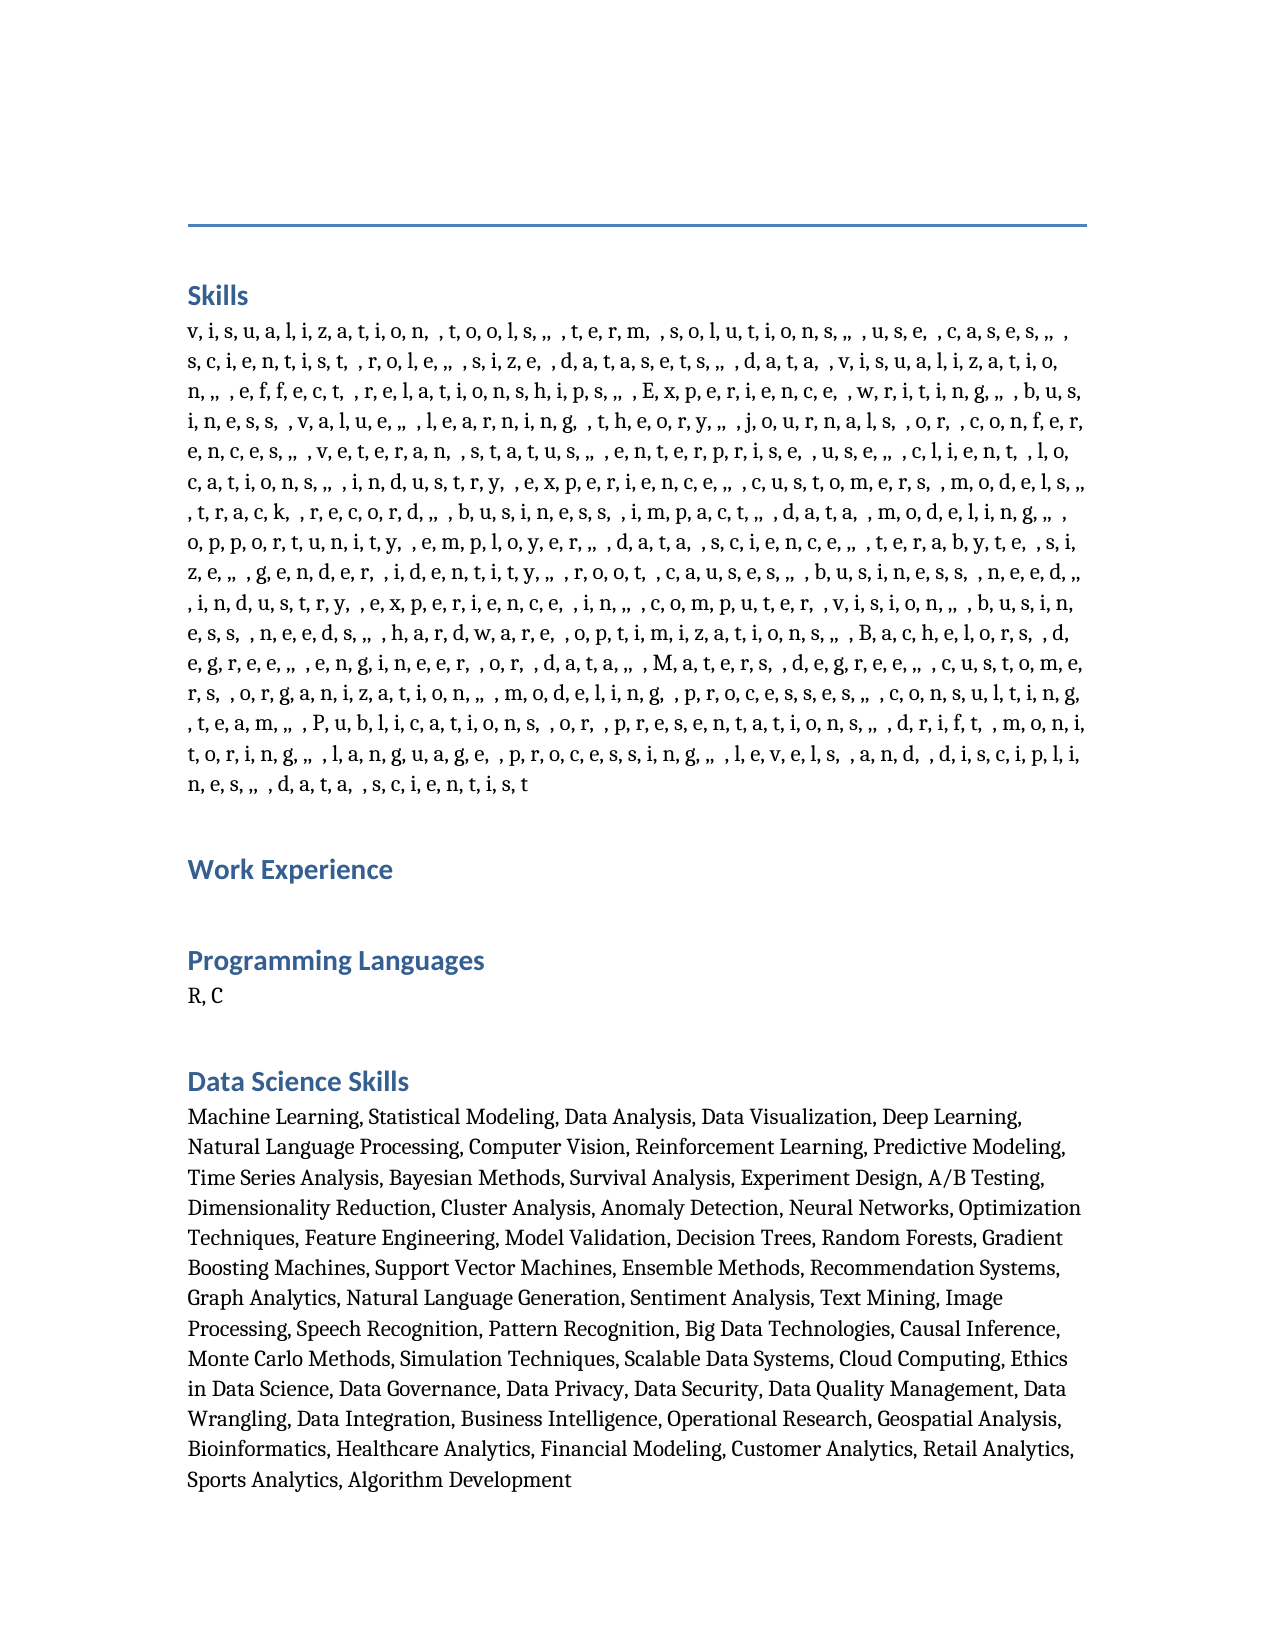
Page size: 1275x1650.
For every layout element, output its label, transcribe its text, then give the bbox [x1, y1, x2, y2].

text R, C [187, 983, 1087, 1009]
subtitle Work Experience [187, 851, 1087, 886]
subtitle Skills [187, 277, 1087, 312]
subtitle Programming Languages [187, 942, 1087, 977]
text Machine Learning, Statistical Modeling, Data Analysis, Data Visualization, Deep Learning, Natural Language Processing, Computer Vision, Reinforcement Learning, Predictive Modeling, Time Series Analysis, Bayesian Methods, Survival Analysis, Experiment Design, A/B Testing, Dimensionality Reduction, Cluster Analysis, Anomaly Detection, Neural Networks, Optimization Techniques, Feature Engineering, Model Validation, Decision Trees, Random Forests, Gradient Boosting Machines, Support Vector Machines, Ensemble Methods, Recommendation Systems, Graph Analytics, Natural Language Generation, Sentiment Analysis, Text Mining, Image Processing, Speech Recognition, Pattern Recognition, Big Data Technologies, Causal Inference, Monte Carlo Methods, Simulation Techniques, Scalable Data Systems, Cloud Computing, Ethics in Data Science, Data Governance, Data Privacy, Data Security, Data Quality Management, Data Wrangling, Data Integration, Business Intelligence, Operational Research, Geospatial Analysis, Bioinformatics, Healthcare Analytics, Financial Modeling, Customer Analytics, Retail Analytics, Sports Analytics, Algorithm Development [187, 1104, 1087, 1493]
text v, i, s, u, a, l, i, z, a, t, i, o, n, , t, o, o, l, s, ,, , t, e, r, m, , s, o, l, u, t, i, o, n, s, ,, , u, s, e, , c, a, s, e, s, ,, , s, c, i, e, n, t, i, s, t, , r, o, l, e, ,, , s, i, z, e, , d, a, t, a, s, e, t, s, ,, , d, a, t, a, , v, i, s, u, a, l, i, z, a, t, i, o, n, ,, , e, f, f, e, c, t, , r, e, l, a, t, i, o, n, s, h, i, p, s, ,, , E, x, p, e, r, i, e, n, c, e, , w, r, i, t, i, n, g, ,, , b, u, s, i, n, e, s, s, , v, a, l, u, e, ,, , l, e, a, r, n, i, n, g, , t, h, e, o, r, y, ,, , j, o, u, r, n, a, l, s, , o, r, , c, o, n, f, e, r, e, n, c, e, s, ,, , v, e, t, e, r, a, n, , s, t, a, t, u, s, ,, , e, n, t, e, r, p, r, i, s, e, , u, s, e, ,, , c, l, i, e, n, t, , l, o, c, a, t, i, o, n, s, ,, , i, n, d, u, s, t, r, y, , e, x, p, e, r, i, e, n, c, e, ,, , c, u, s, t, o, m, e, r, s, , m, o, d, e, l, s, ,, , t, r, a, c, k, , r, e, c, o, r, d, ,, , b, u, s, i, n, e, s, s, , i, m, p, a, c, t, ,, , d, a, t, a, , m, o, d, e, l, i, n, g, ,, , o, p, p, o, r, t, u, n, i, t, y, , e, m, p, l, o, y, e, r, ,, , d, a, t, a, , s, c, i, e, n, c, e, ,, , t, e, r, a, b, y, t, e, , s, i, z, e, ,, , g, e, n, d, e, r, , i, d, e, n, t, i, t, y, ,, , r, o, o, t, , c, a, u, s, e, s, ,, , b, u, s, i, n, e, s, s, , n, e, e, d, ,, , i, n, d, u, s, t, r, y, , e, x, p, e, r, i, e, n, c, e, , i, n, ,, , c, o, m, p, u, t, e, r, , v, i, s, i, o, n, ,, , b, u, s, i, n, e, s, s, , n, e, e, d, s, ,, , h, a, r, d, w, a, r, e, , o, p, t, i, m, i, z, a, t, i, o, n, s, ,, , B, a, c, h, e, l, o, r, s, , d, e, g, r, e, e, ,, , e, n, g, i, n, e, e, r, , o, r, , d, a, t, a, ,, , M, a, t, e, r, s, , d, e, g, r, e, e, ,, , c, u, s, t, o, m, e, r, s, , o, r, g, a, n, i, z, a, t, i, o, n, ,, , m, o, d, e, l, i, n, g, , p, r, o, c, e, s, s, e, s, ,, , c, o, n, s, u, l, t, i, n, g, , t, e, a, m, ,, , P, u, b, l, i, c, a, t, i, o, n, s, , o, r, , p, r, e, s, e, n, t, a, t, i, o, n, s, ,, , d, r, i, f, t, , m, o, n, i, t, o, r, i, n, g, ,, , l, a, n, g, u, a, g, e, , p, r, o, c, e, s, s, i, n, g, ,, , l, e, v, e, l, s, , a, n, d, , d, i, s, c, i, p, l, i, n, e, s, ,, , d, a, t, a, , s, c, i, e, n, t, i, s, t [187, 317, 1087, 797]
subtitle Data Science Skills [187, 1063, 1087, 1098]
